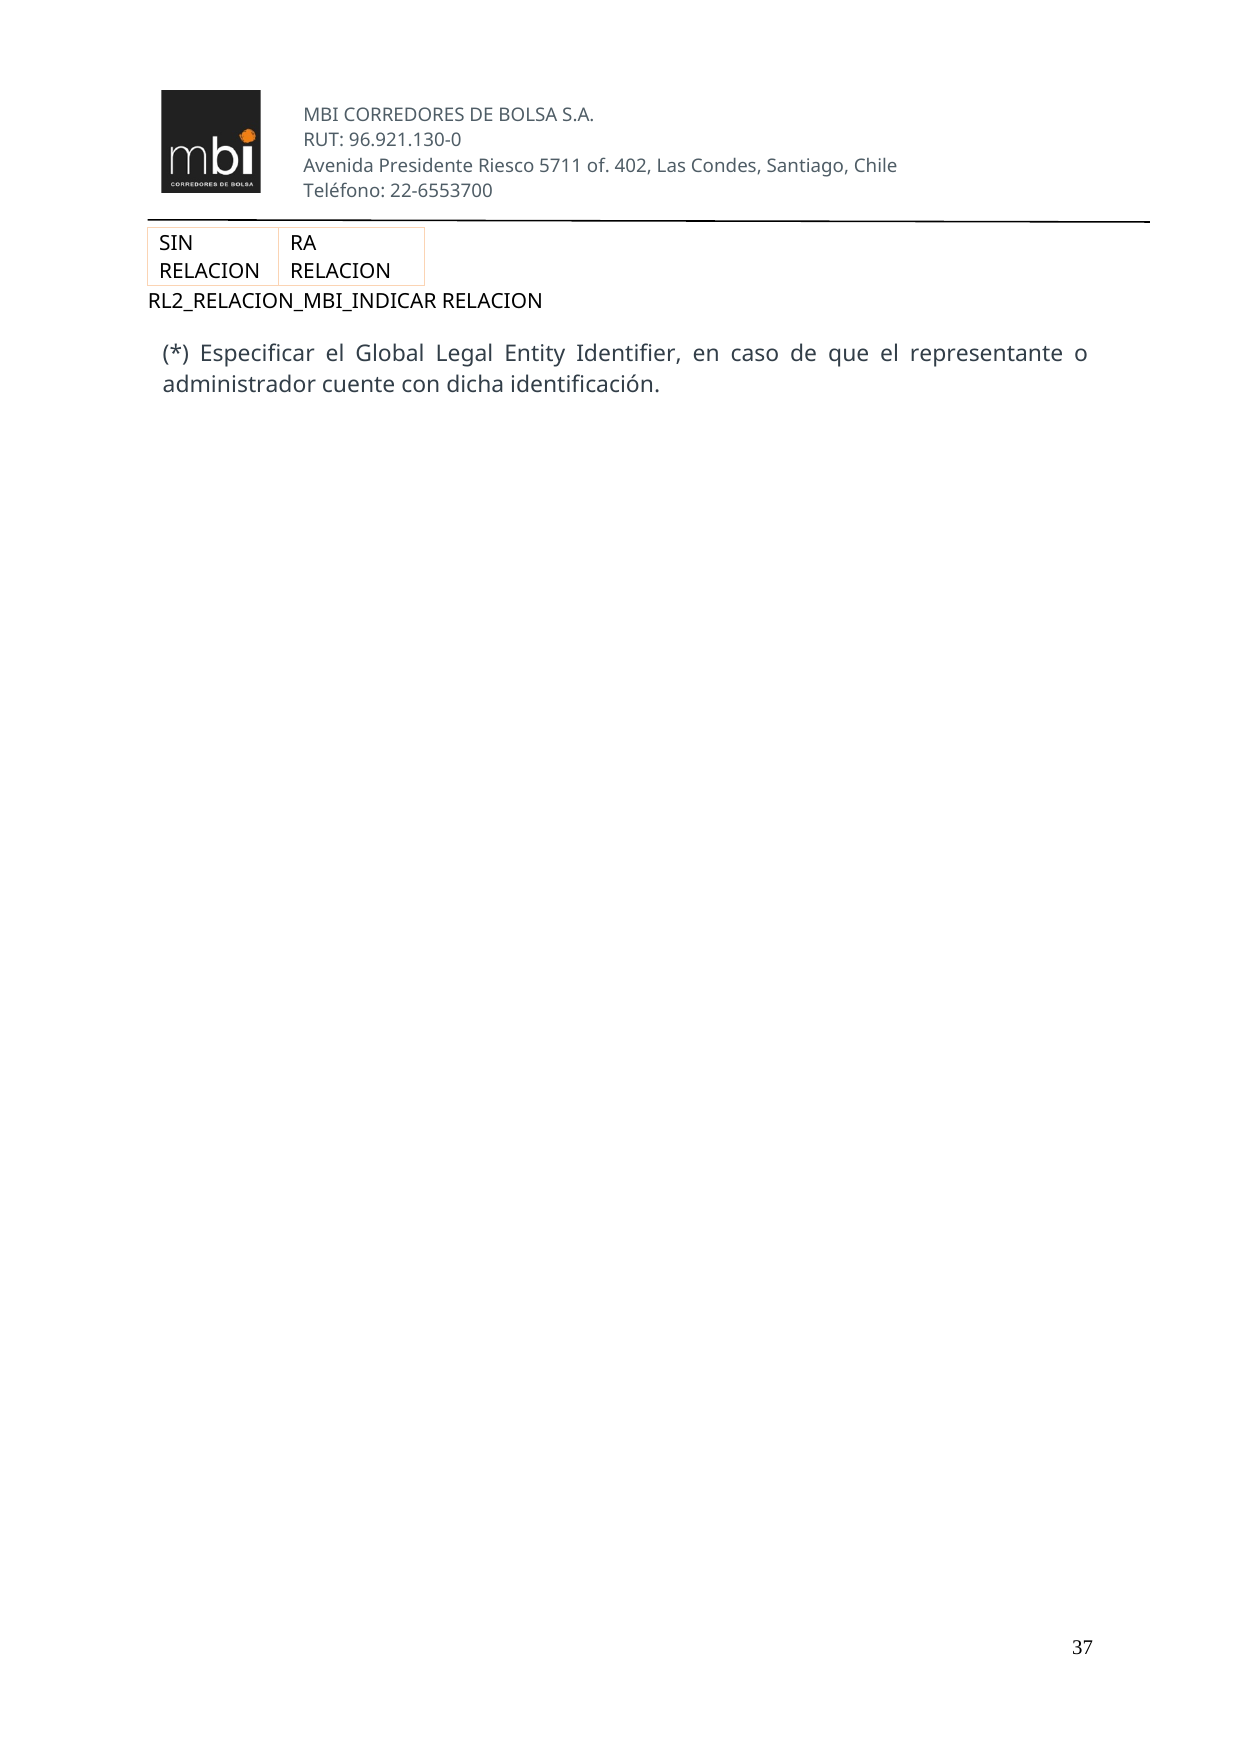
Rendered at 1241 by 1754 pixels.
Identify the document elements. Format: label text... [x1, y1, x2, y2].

table_cell RL2_RELACION_MBI_OTRA RELACION [279, 228, 424, 285]
picture [161, 90, 261, 193]
text RL2_RELACION_MBI_INDICAR RELACION [148, 286, 1092, 314]
text (*) Especificar el Global Legal Entity Identifier, en caso de que el representante o administrador cuente con dicha identificación. [162, 337, 1089, 399]
table_cell RL2_RELACION_MBI_SIN RELACION [148, 228, 278, 285]
